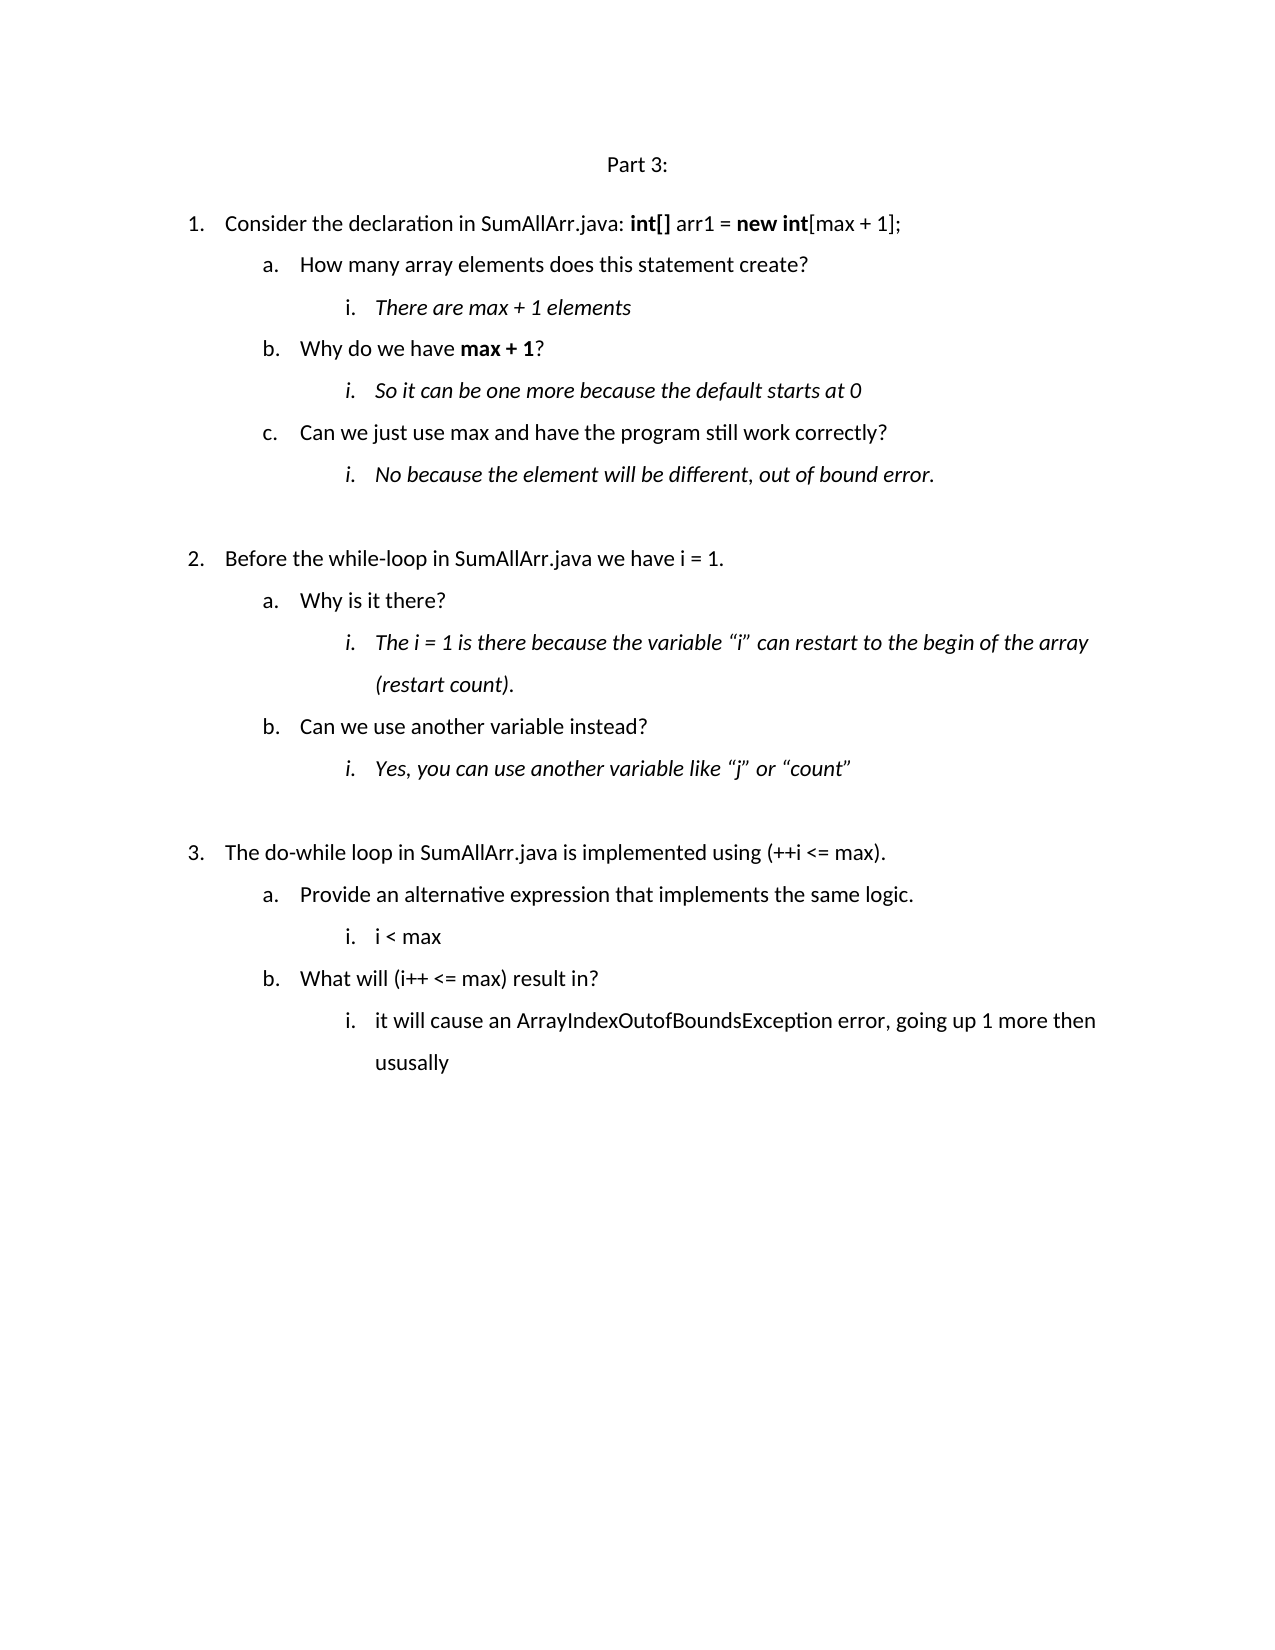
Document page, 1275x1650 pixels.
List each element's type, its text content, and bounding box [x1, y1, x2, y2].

list Provide an alternative expression that implements the same logic. [262, 880, 1125, 908]
list How many array elements does this statement create? [262, 251, 1125, 279]
list The do-while loop in SumAllArr.java is implemented using (++i <= max). [187, 838, 1125, 866]
list What will (i++ <= max) result in? [262, 964, 1125, 992]
list Can we use another variable instead? [262, 712, 1125, 740]
list Why do we have max + 1? [262, 334, 1125, 363]
list Consider the declaration in SumAllArr.java: int[] arr1 = new int[max + 1]; [187, 209, 1125, 237]
list The i = 1 is there because the variable “i” can restart to the begin of the array (restart count). [356, 628, 1125, 698]
text Part 3: [150, 150, 1125, 178]
list i < max [356, 922, 1125, 950]
list it will cause an ArrayIndexOutofBoundsException error, going up 1 more then ususally [356, 1006, 1125, 1076]
list So it can be one more because the default starts at 0 [356, 377, 1125, 404]
list No because the element will be different, out of bound error. [356, 461, 1125, 488]
list Can we just use max and have the program still work correctly? [262, 418, 1125, 447]
list Why is it there? [262, 586, 1125, 614]
list Before the while-loop in SumAllArr.java we have i = 1. [187, 544, 1125, 572]
list Yes, you can use another variable like “j” or “count” [356, 754, 1125, 782]
list There are max + 1 elements [356, 293, 1125, 321]
